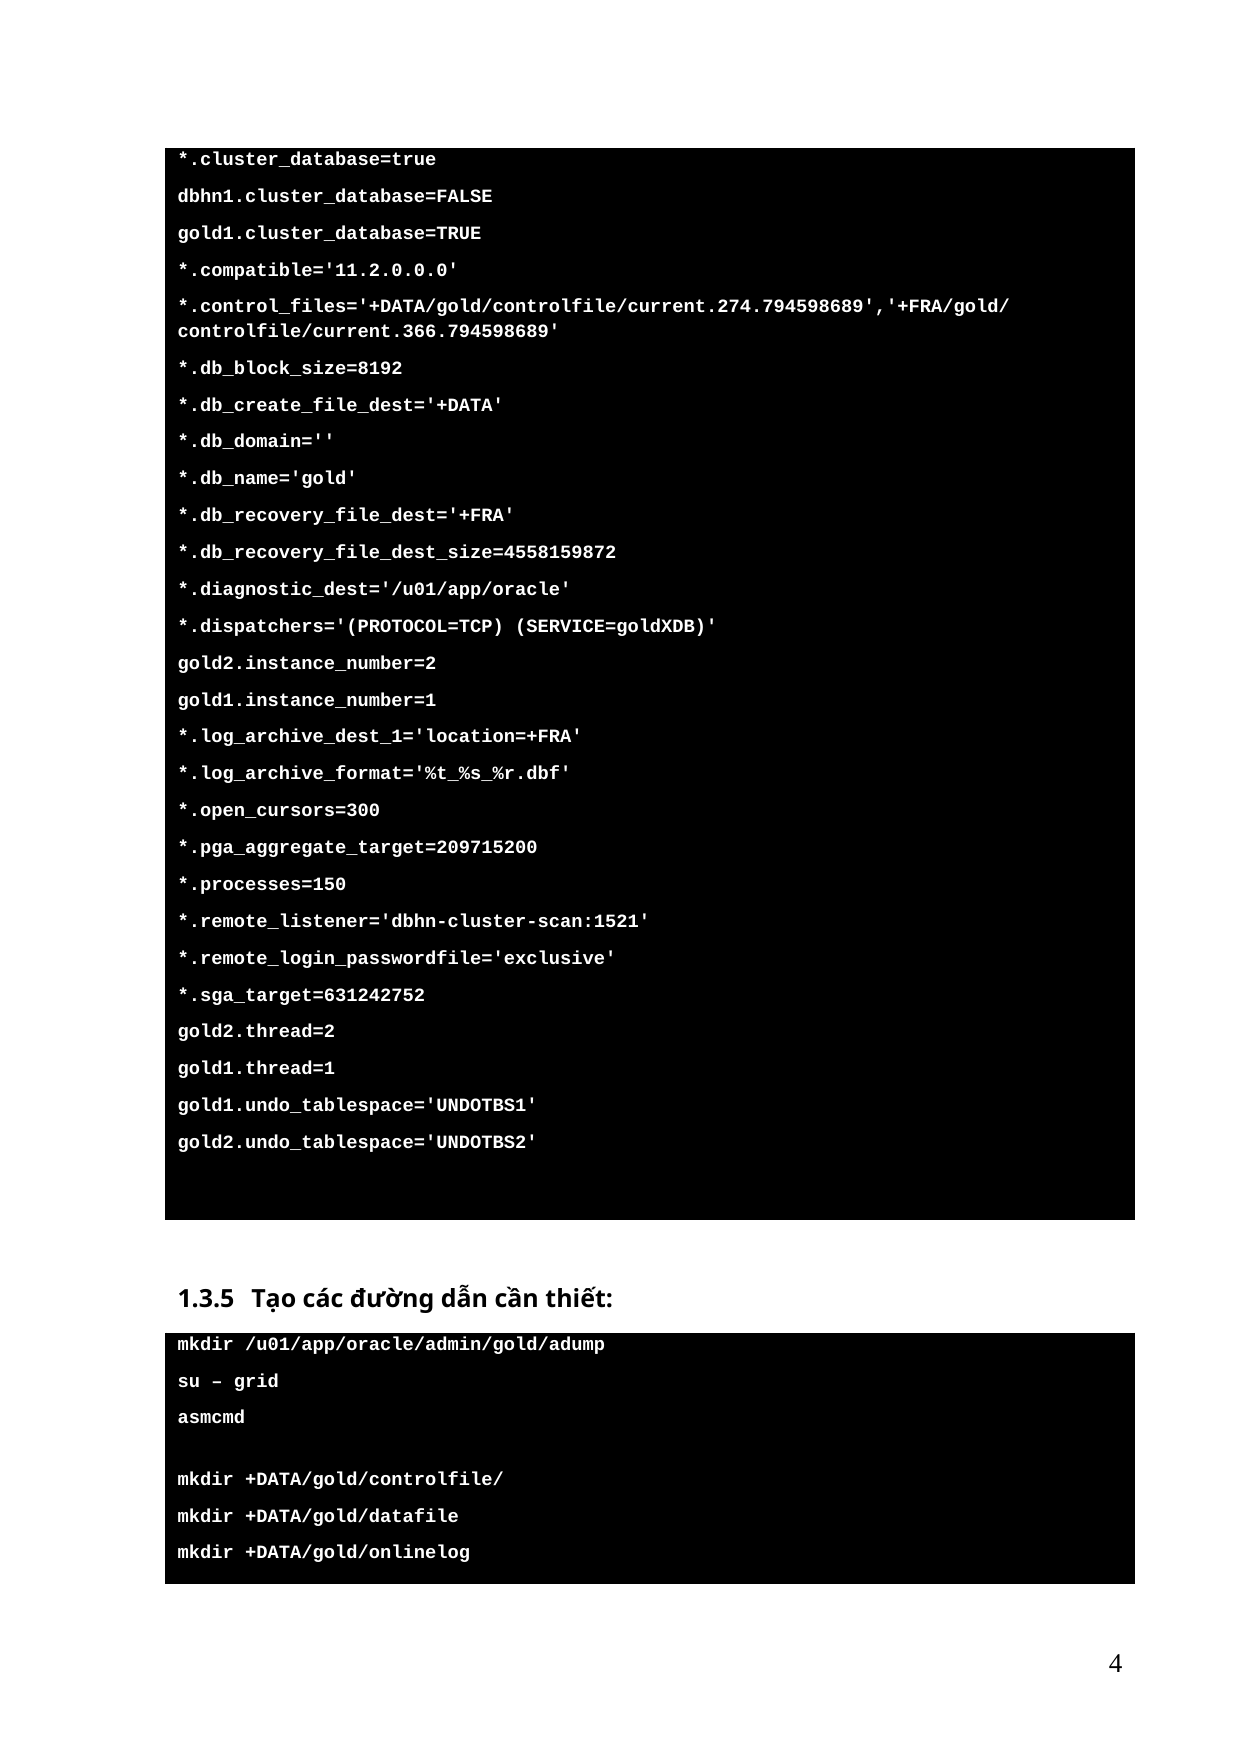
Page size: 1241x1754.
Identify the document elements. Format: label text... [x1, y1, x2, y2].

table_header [167, 150, 1133, 1218]
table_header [167, 1335, 1133, 1582]
subtitle Tạo các đường dẫn cần thiết: [177, 1281, 1122, 1315]
